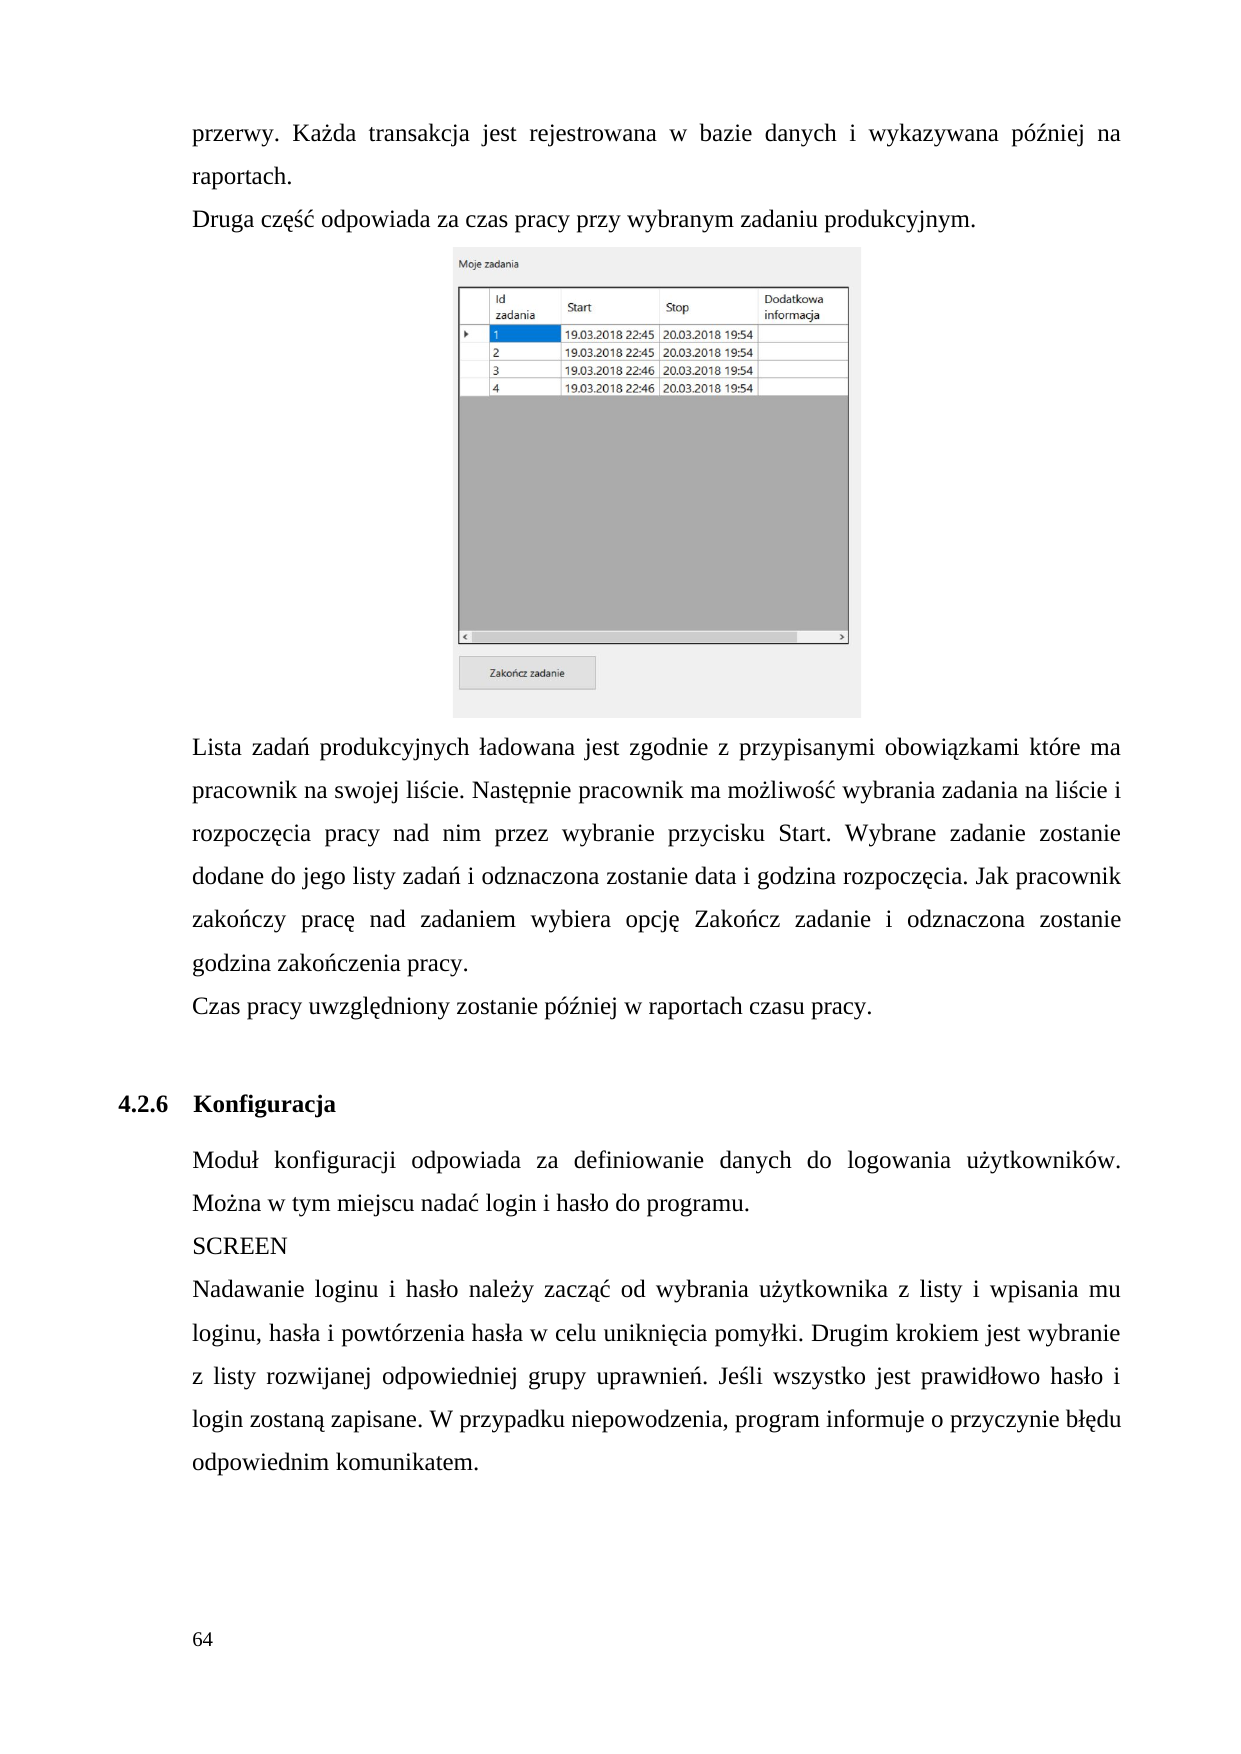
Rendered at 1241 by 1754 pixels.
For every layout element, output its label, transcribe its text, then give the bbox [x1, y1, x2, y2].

text SCREEN [118, 1231, 1122, 1260]
text Moduł konfiguracji odpowiada za definiowanie danych do logowania użytkowników. Można w tym miejscu nadać login i hasło do programu. [192, 1145, 1122, 1217]
text Lista zadań produkcyjnych ładowana jest zgodnie z przypisanymi obowiązkami które ma pracownik na swojej liście. Następnie pracownik ma możliwość wybrania zadania na liście i rozpoczęcia pracy nad nim przez wybranie przycisku Start. Wybrane zadanie zostanie dodane do jego listy zadań i odznaczona zostanie data i godzina rozpoczęcia. Jak pracownik zakończy pracę nad zadaniem wybiera opcję Zakończ zadanie i odznaczona zostanie godzina zakończenia pracy. [192, 732, 1122, 976]
subtitle Konfiguracja [118, 1089, 1122, 1118]
text Druga część odpowiada za czas pracy przy wybranym zadaniu produkcyjnym. [192, 204, 1122, 233]
text Nadawanie loginu i hasło należy zacząć od wybrania użytkownika z listy i wpisania mu loginu, hasła i powtórzenia hasła w celu uniknięcia pomyłki. Drugim krokiem jest wybranie z listy rozwijanej odpowiedniej grupy uprawnień. Jeśli wszystko jest prawidłowo hasło i login zostaną zapisane. W przypadku niepowodzenia, program informuje o przyczynie błędu odpowiednim komunikatem. [192, 1274, 1122, 1476]
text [192, 118, 1122, 190]
picture [452, 247, 862, 718]
text Czas pracy uwzględniony zostanie później w raportach czasu pracy. [192, 991, 1122, 1019]
